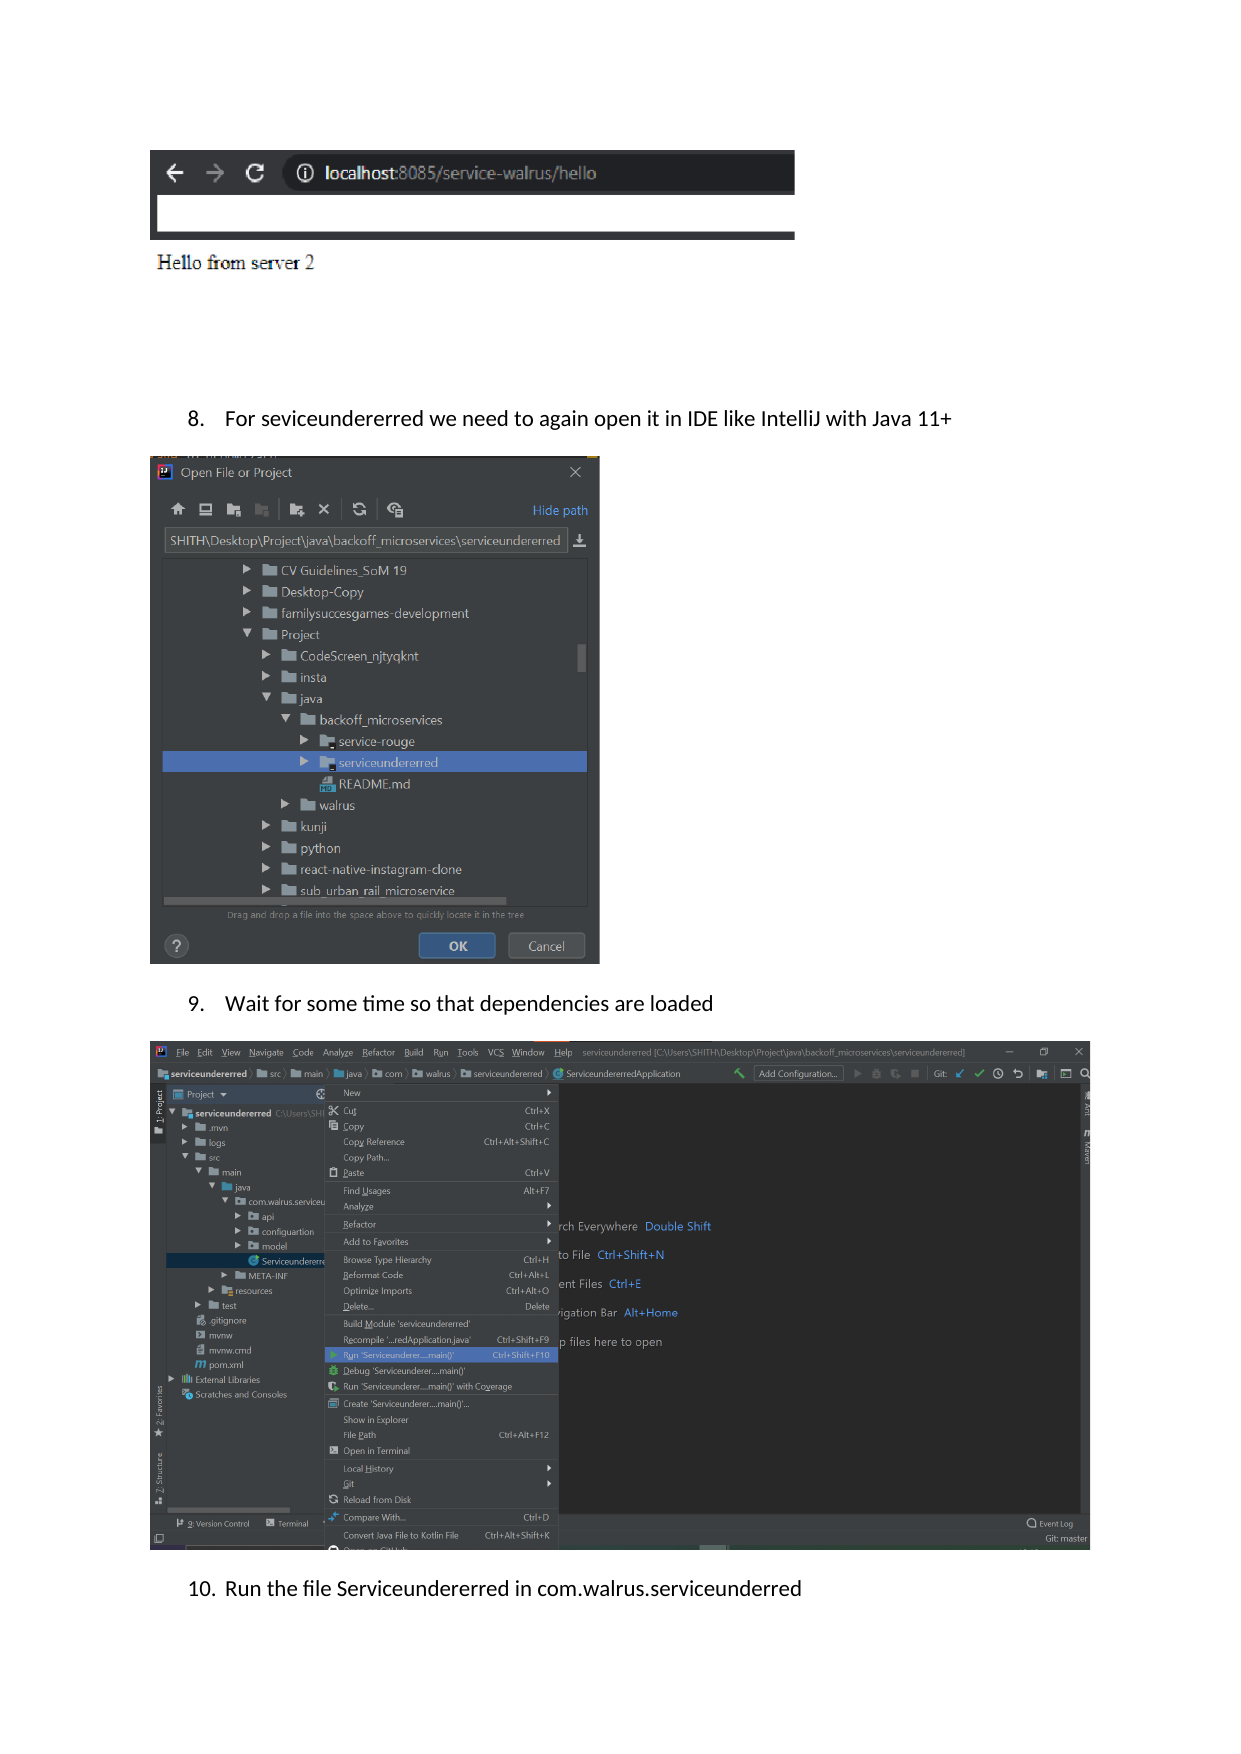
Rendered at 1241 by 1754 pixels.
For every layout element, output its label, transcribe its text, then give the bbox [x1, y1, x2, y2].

list Run the file Serviceundererred in com.walrus.serviceunderred [187, 1574, 1090, 1602]
picture [150, 456, 600, 964]
list For seviceundererred we need to again open it in IDE like IntelliJ with Java 11+ [187, 404, 1090, 432]
picture [150, 150, 795, 379]
list Wait for some time so that dependencies are loaded [187, 989, 1090, 1017]
picture [150, 1041, 1091, 1550]
